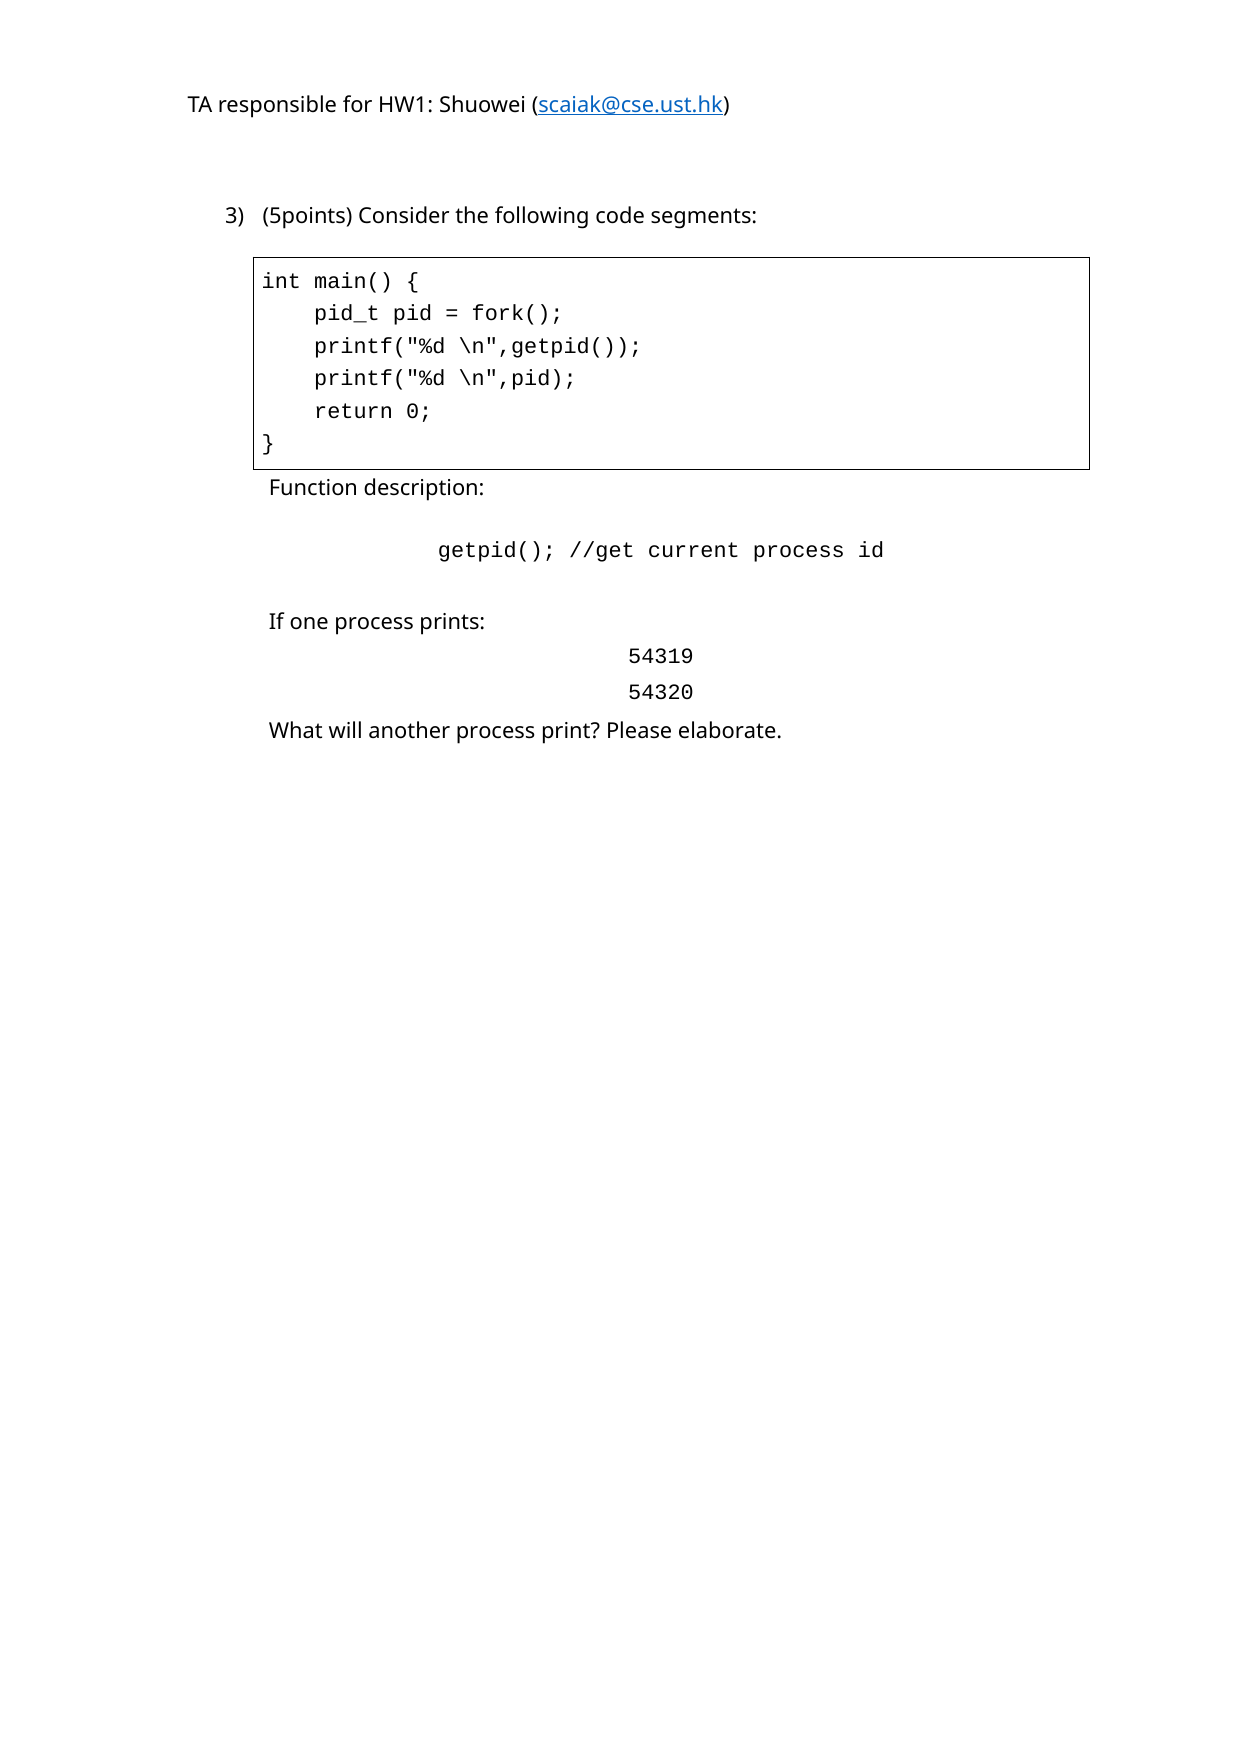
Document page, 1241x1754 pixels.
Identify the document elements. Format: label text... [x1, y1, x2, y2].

list getpid(); //get current process id [269, 535, 1053, 568]
list (5points) Consider the following code segments: [225, 199, 1053, 231]
list 54320 [269, 678, 1053, 710]
table_header int main() { pid_t pid = fork(); printf("%d \n",getpid()); printf("%d \n",pid); return 0; } [254, 258, 1089, 469]
list Function description: [269, 470, 1053, 503]
list What will another process print? Please elaborate. [269, 714, 1053, 746]
list 54319 [269, 642, 1053, 674]
list If one process prints: [269, 605, 1053, 637]
